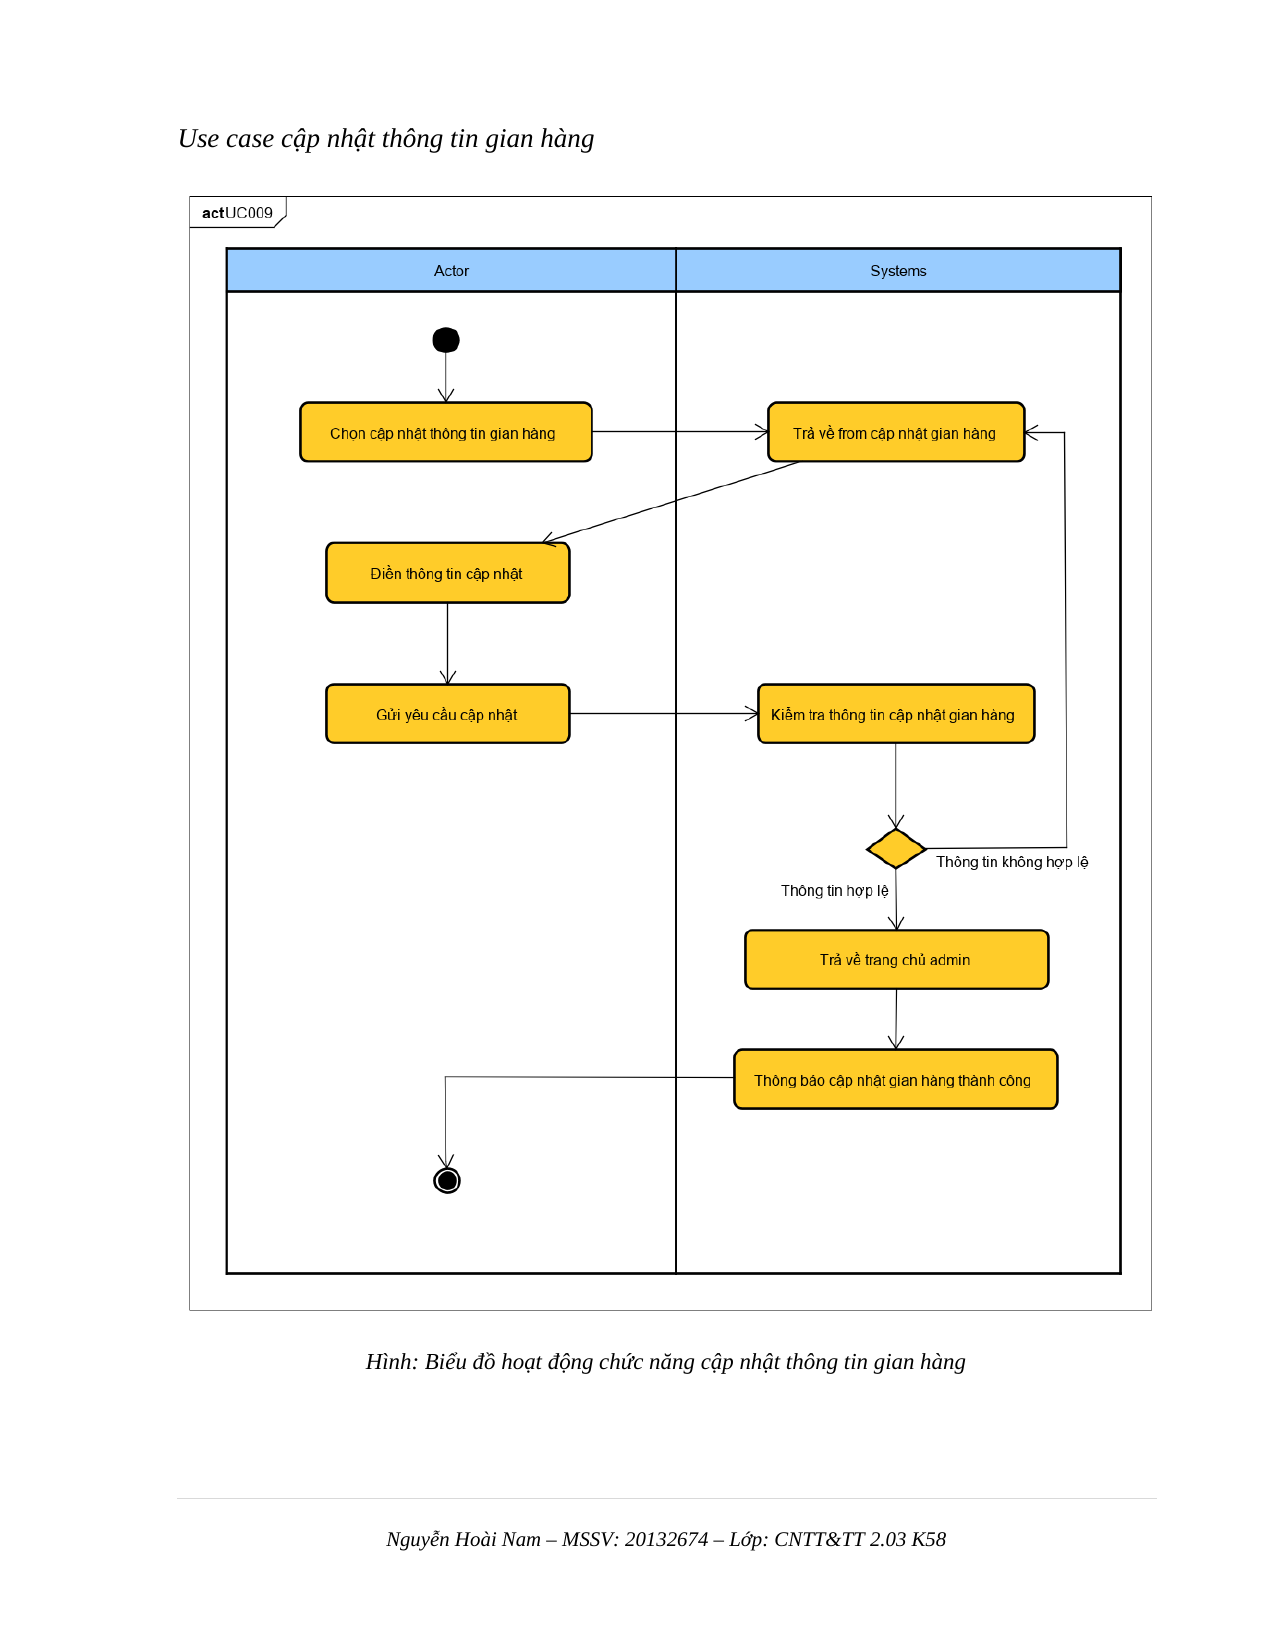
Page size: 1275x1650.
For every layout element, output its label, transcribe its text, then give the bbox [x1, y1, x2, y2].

picture [177, 184, 1164, 1322]
text Hình: Biểu đồ hoạt động chức năng cập nhật thông tin gian hàng [177, 1348, 1157, 1375]
subtitle Use case cập nhật thông tin gian hàng [177, 122, 1157, 153]
